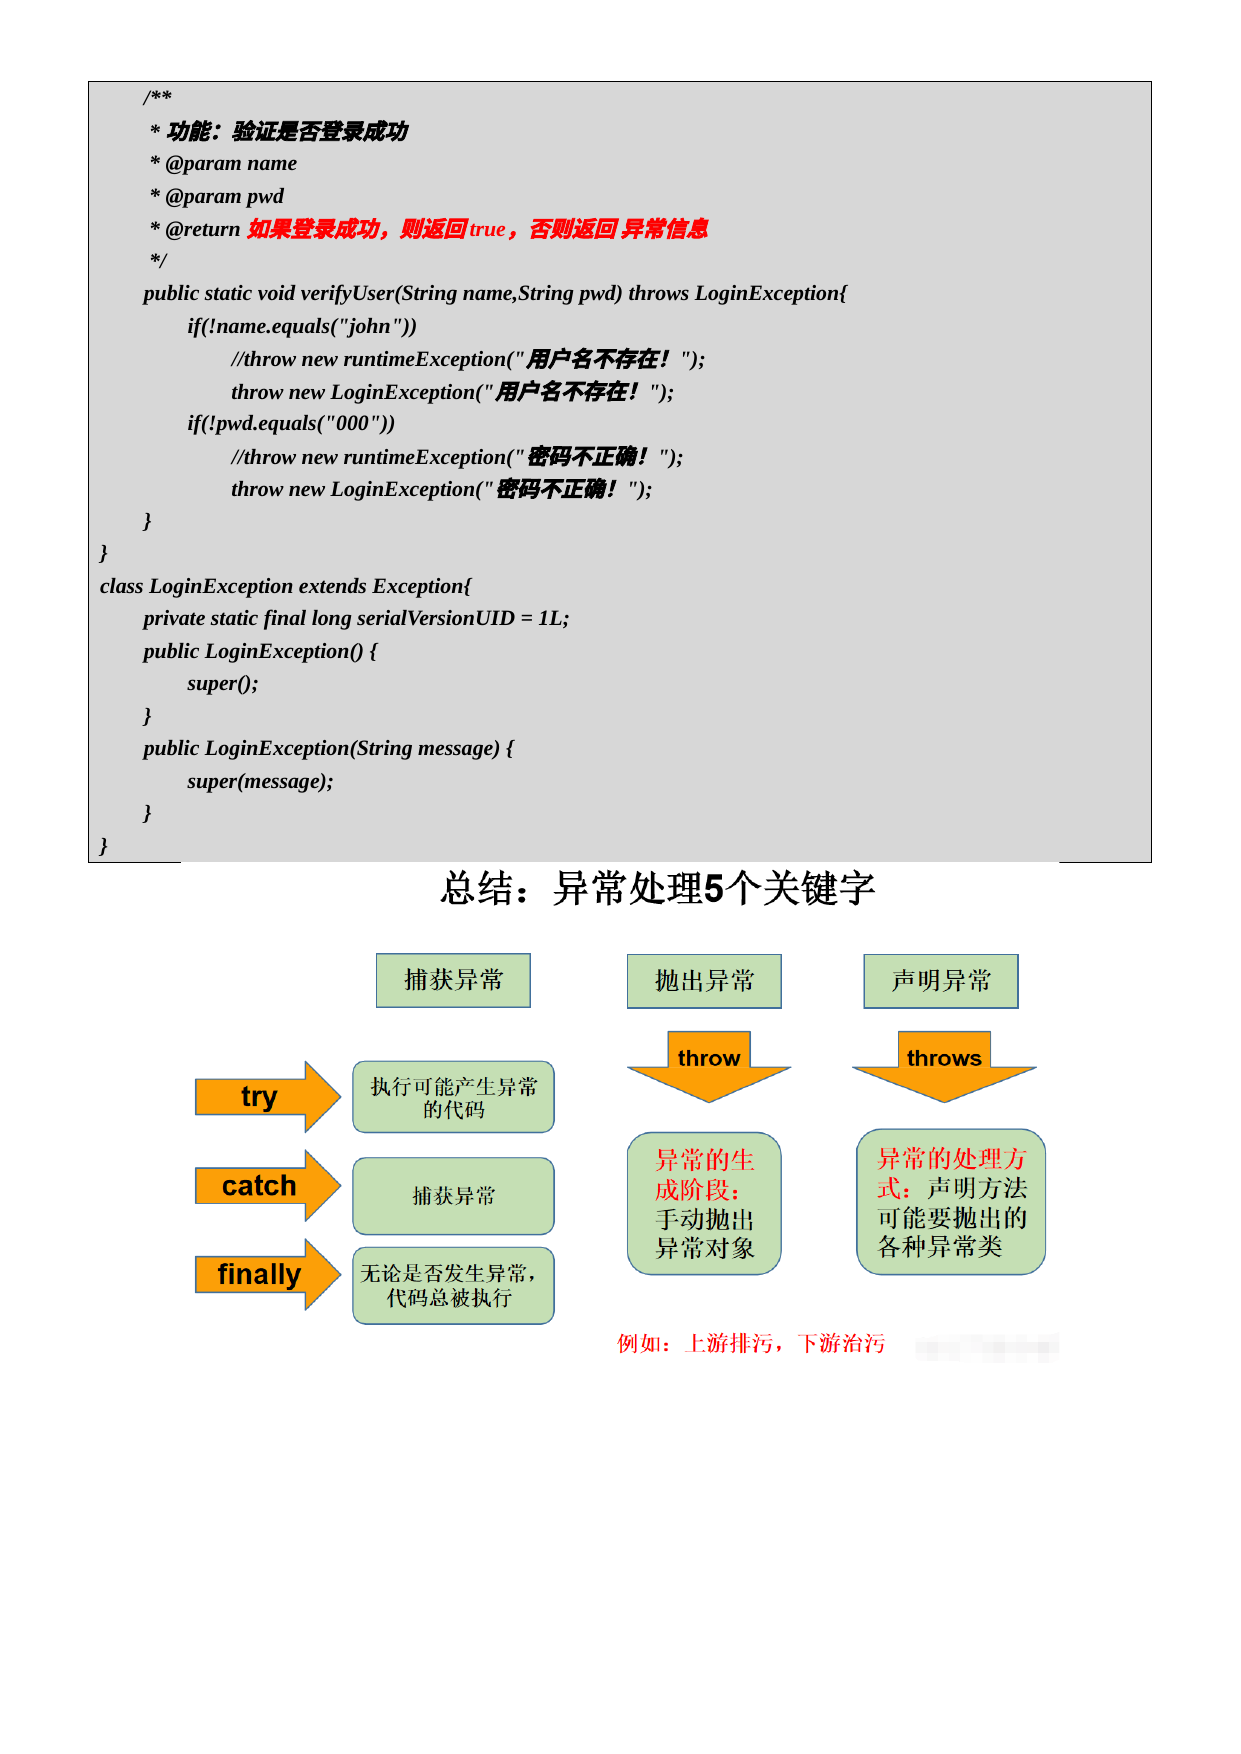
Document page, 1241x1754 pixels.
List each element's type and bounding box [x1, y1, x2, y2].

picture [181, 862, 1060, 1366]
table_header [89, 82, 1151, 862]
